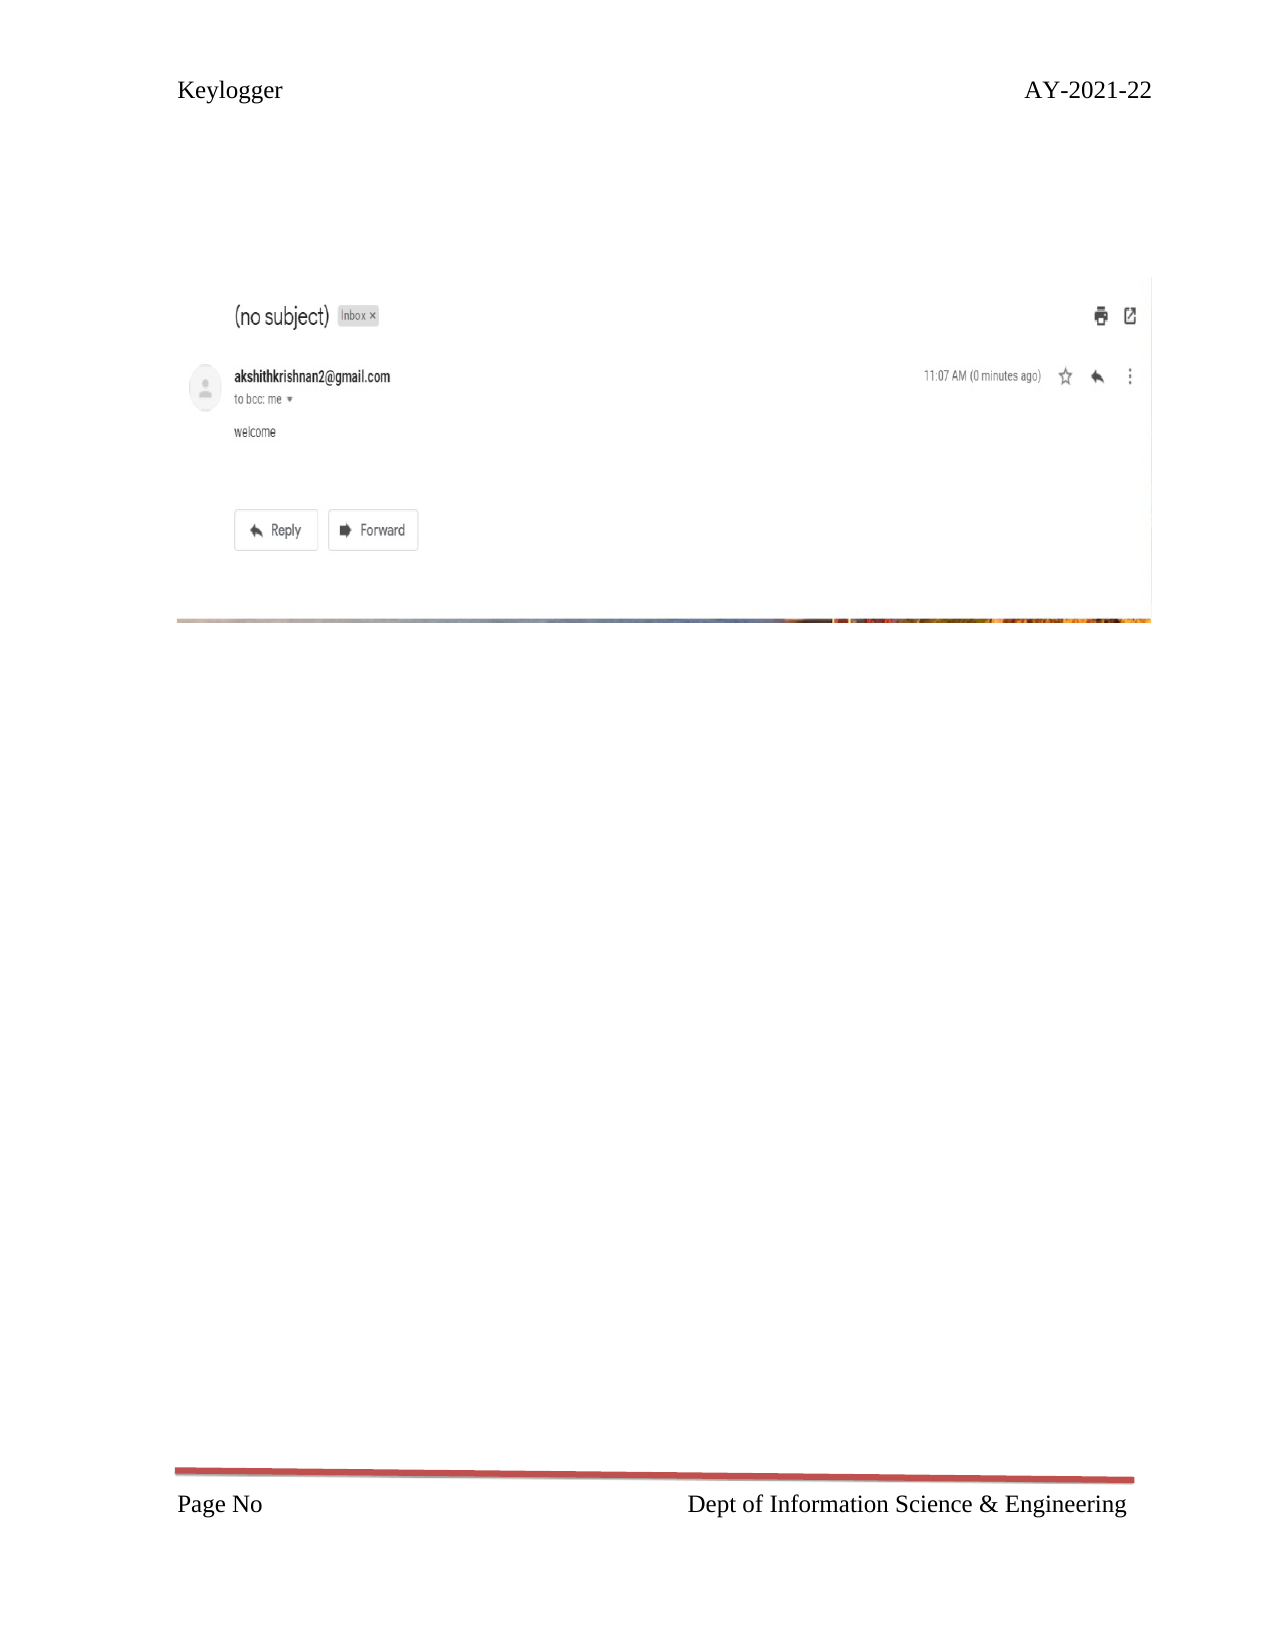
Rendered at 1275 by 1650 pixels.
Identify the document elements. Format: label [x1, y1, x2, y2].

picture [176, 277, 1152, 623]
